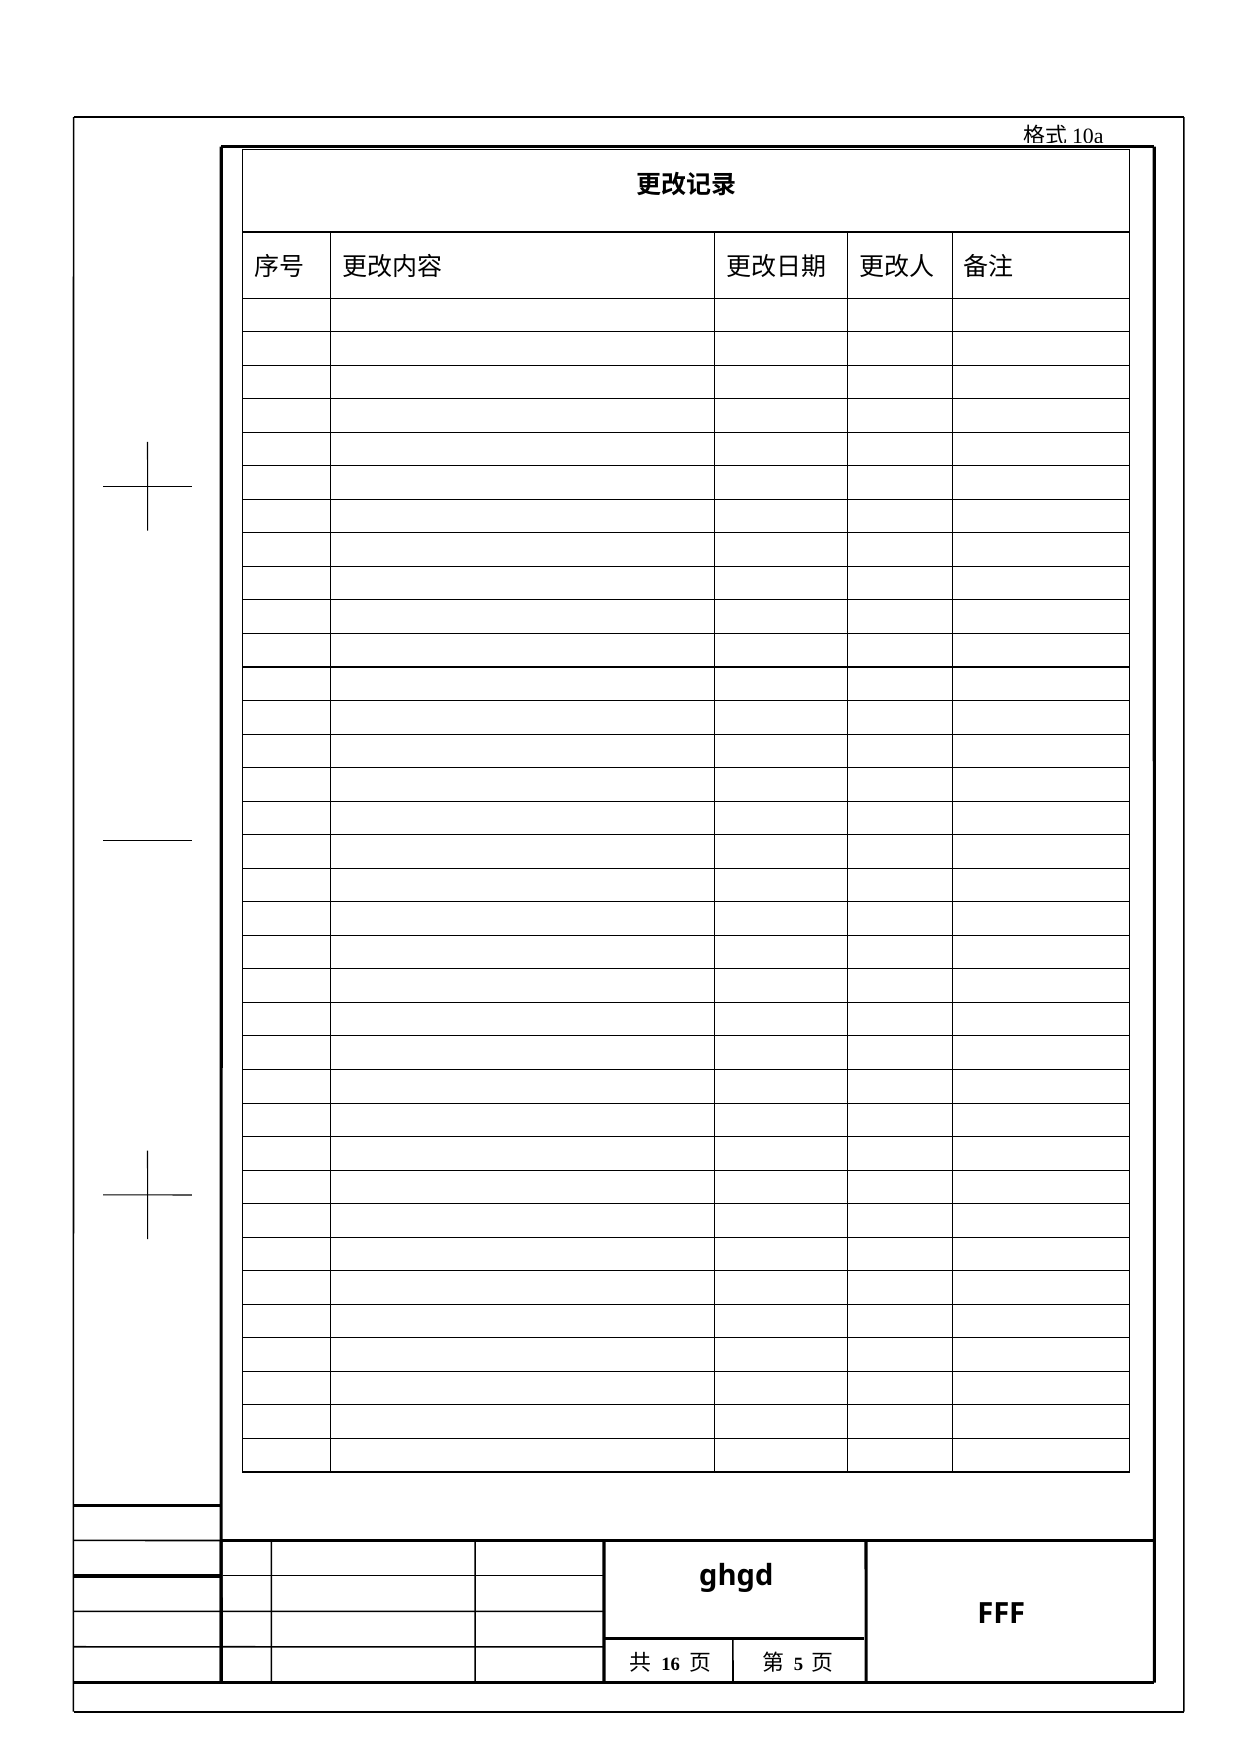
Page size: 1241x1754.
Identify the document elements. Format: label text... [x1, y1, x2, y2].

table_cell [848, 466, 952, 499]
table_cell [243, 835, 330, 868]
table_cell [243, 1238, 330, 1270]
table_cell 更改内容 [331, 233, 714, 297]
table_cell [715, 1070, 847, 1102]
table_cell [953, 869, 1129, 901]
table_cell [715, 835, 847, 868]
table_cell [848, 1439, 952, 1471]
table_cell 更改日期 [715, 233, 847, 297]
table_cell [715, 634, 847, 666]
table_cell [848, 1104, 952, 1136]
table_cell [331, 399, 714, 432]
table_cell [715, 902, 847, 935]
table_cell [953, 1070, 1129, 1102]
table_cell [848, 1036, 952, 1069]
table_cell [243, 1305, 330, 1337]
table_cell [715, 1305, 847, 1337]
table_cell [848, 1204, 952, 1237]
table_cell [848, 936, 952, 968]
table_cell [715, 533, 847, 566]
table_cell [715, 735, 847, 767]
table_cell [953, 1204, 1129, 1237]
table_cell [848, 366, 952, 398]
table_cell [331, 634, 714, 666]
table_cell [715, 433, 847, 465]
table_cell [715, 1036, 847, 1069]
table_cell [331, 466, 714, 499]
table_cell [331, 1305, 714, 1337]
table_cell [953, 1238, 1129, 1270]
table_cell [953, 433, 1129, 465]
table_cell [953, 768, 1129, 801]
table_cell [953, 366, 1129, 398]
table_cell [715, 567, 847, 599]
table_cell [715, 1104, 847, 1136]
table_cell [715, 869, 847, 901]
table_cell [243, 969, 330, 1002]
table_cell [953, 1439, 1129, 1471]
table_cell [953, 735, 1129, 767]
table_cell [715, 701, 847, 733]
table_cell [715, 500, 847, 532]
table_cell [848, 600, 952, 633]
table_cell [953, 902, 1129, 935]
table_cell [331, 1003, 714, 1035]
table_cell [848, 1238, 952, 1270]
table_cell [243, 1137, 330, 1169]
table_cell [953, 1171, 1129, 1203]
table_cell [848, 969, 952, 1002]
table_cell [715, 1137, 847, 1169]
table_cell [715, 366, 847, 398]
table_cell [848, 1003, 952, 1035]
table_cell [243, 1338, 330, 1371]
table_header 更改记录 [243, 150, 1129, 231]
table_cell [243, 299, 330, 331]
table_cell [331, 1439, 714, 1471]
table_cell [243, 366, 330, 398]
table_cell [331, 1372, 714, 1404]
table_cell [331, 1405, 714, 1438]
table_cell [953, 600, 1129, 633]
table_cell [331, 1036, 714, 1069]
table_cell [715, 1171, 847, 1203]
table_cell [715, 1338, 847, 1371]
table_cell [331, 299, 714, 331]
table_cell [848, 567, 952, 599]
table_cell [848, 299, 952, 331]
table_cell [243, 802, 330, 834]
table_cell [243, 433, 330, 465]
table_cell [243, 634, 330, 666]
table_cell [953, 1271, 1129, 1304]
table_cell [243, 1372, 330, 1404]
table_cell [848, 533, 952, 566]
table_cell [848, 500, 952, 532]
table_cell [331, 332, 714, 364]
table_cell [243, 500, 330, 532]
table_cell [331, 668, 714, 700]
table_cell [331, 1204, 714, 1237]
table_cell [953, 668, 1129, 700]
table_cell [715, 1271, 847, 1304]
table_cell [331, 969, 714, 1002]
table_cell [243, 533, 330, 566]
table_cell [715, 1204, 847, 1237]
table_cell [848, 668, 952, 700]
table_cell [243, 1104, 330, 1136]
table_cell [243, 768, 330, 801]
table_cell [953, 1003, 1129, 1035]
table_cell [953, 802, 1129, 834]
table_cell [953, 936, 1129, 968]
table_cell [715, 466, 847, 499]
table_cell [331, 1271, 714, 1304]
table_cell [715, 768, 847, 801]
table_cell [953, 969, 1129, 1002]
table_cell [243, 869, 330, 901]
table_cell 更改人 [848, 233, 952, 297]
table_cell [331, 735, 714, 767]
table_cell [953, 1036, 1129, 1069]
table_cell [953, 1104, 1129, 1136]
table_cell [848, 332, 952, 364]
table_cell [715, 969, 847, 1002]
table_cell [848, 902, 952, 935]
table_cell [848, 433, 952, 465]
table_cell [848, 802, 952, 834]
table_cell [243, 1405, 330, 1438]
table_cell [331, 1104, 714, 1136]
table_cell [331, 802, 714, 834]
table_cell [331, 768, 714, 801]
table_cell [243, 1439, 330, 1471]
table_cell [848, 735, 952, 767]
table_cell [848, 1338, 952, 1371]
table_cell [243, 1003, 330, 1035]
table_cell [848, 701, 952, 733]
table_cell [243, 1271, 330, 1304]
table_cell [243, 936, 330, 968]
table_cell 备注 [953, 233, 1129, 297]
table_cell [953, 1137, 1129, 1169]
table_cell [243, 332, 330, 364]
table_cell [848, 1137, 952, 1169]
table_cell [953, 1372, 1129, 1404]
table_cell [953, 1305, 1129, 1337]
table_cell [848, 1305, 952, 1337]
table_cell [848, 1372, 952, 1404]
table_cell [715, 668, 847, 700]
table_cell [715, 1405, 847, 1438]
table_cell [243, 701, 330, 733]
table_cell [243, 600, 330, 633]
table_cell [953, 634, 1129, 666]
table_cell [715, 1003, 847, 1035]
table_cell [848, 835, 952, 868]
table_cell [848, 1171, 952, 1203]
table_cell [243, 1070, 330, 1102]
table_cell [331, 869, 714, 901]
table_cell [953, 399, 1129, 432]
table_cell [331, 1171, 714, 1203]
table_cell [715, 1238, 847, 1270]
table_cell [243, 735, 330, 767]
table_cell [243, 567, 330, 599]
table_cell [715, 299, 847, 331]
table_cell [953, 567, 1129, 599]
table_cell [715, 936, 847, 968]
table_cell [715, 1439, 847, 1471]
table_cell [331, 1070, 714, 1102]
table_cell [243, 1171, 330, 1203]
table_cell [848, 399, 952, 432]
table_cell [243, 902, 330, 935]
table_cell 序号 [243, 233, 330, 297]
table_cell [243, 466, 330, 499]
table_cell [848, 869, 952, 901]
table_cell [331, 902, 714, 935]
table_cell [953, 466, 1129, 499]
table_cell [715, 600, 847, 633]
table_cell [243, 1036, 330, 1069]
table_cell [848, 1405, 952, 1438]
table_cell [953, 1338, 1129, 1371]
table_cell [331, 500, 714, 532]
table_cell [331, 567, 714, 599]
table_cell [331, 1137, 714, 1169]
table_cell [953, 835, 1129, 868]
table_cell [848, 768, 952, 801]
table_cell [331, 936, 714, 968]
table_cell [331, 533, 714, 566]
table_cell [953, 533, 1129, 566]
table_cell [331, 366, 714, 398]
table_cell [331, 1338, 714, 1371]
table_cell [331, 835, 714, 868]
table_cell [331, 701, 714, 733]
table_cell [243, 668, 330, 700]
table_cell [331, 1238, 714, 1270]
table_cell [243, 399, 330, 432]
table_cell [953, 299, 1129, 331]
table_cell [848, 1271, 952, 1304]
table_cell [331, 433, 714, 465]
table_cell [243, 1204, 330, 1237]
table_cell [953, 500, 1129, 532]
table_cell [715, 399, 847, 432]
table_cell [715, 1372, 847, 1404]
table_cell [848, 1070, 952, 1102]
table_cell [715, 802, 847, 834]
table_cell [953, 701, 1129, 733]
table_cell [331, 600, 714, 633]
table_cell [953, 1405, 1129, 1438]
table_cell [848, 634, 952, 666]
table_cell [953, 332, 1129, 364]
table_cell [715, 332, 847, 364]
